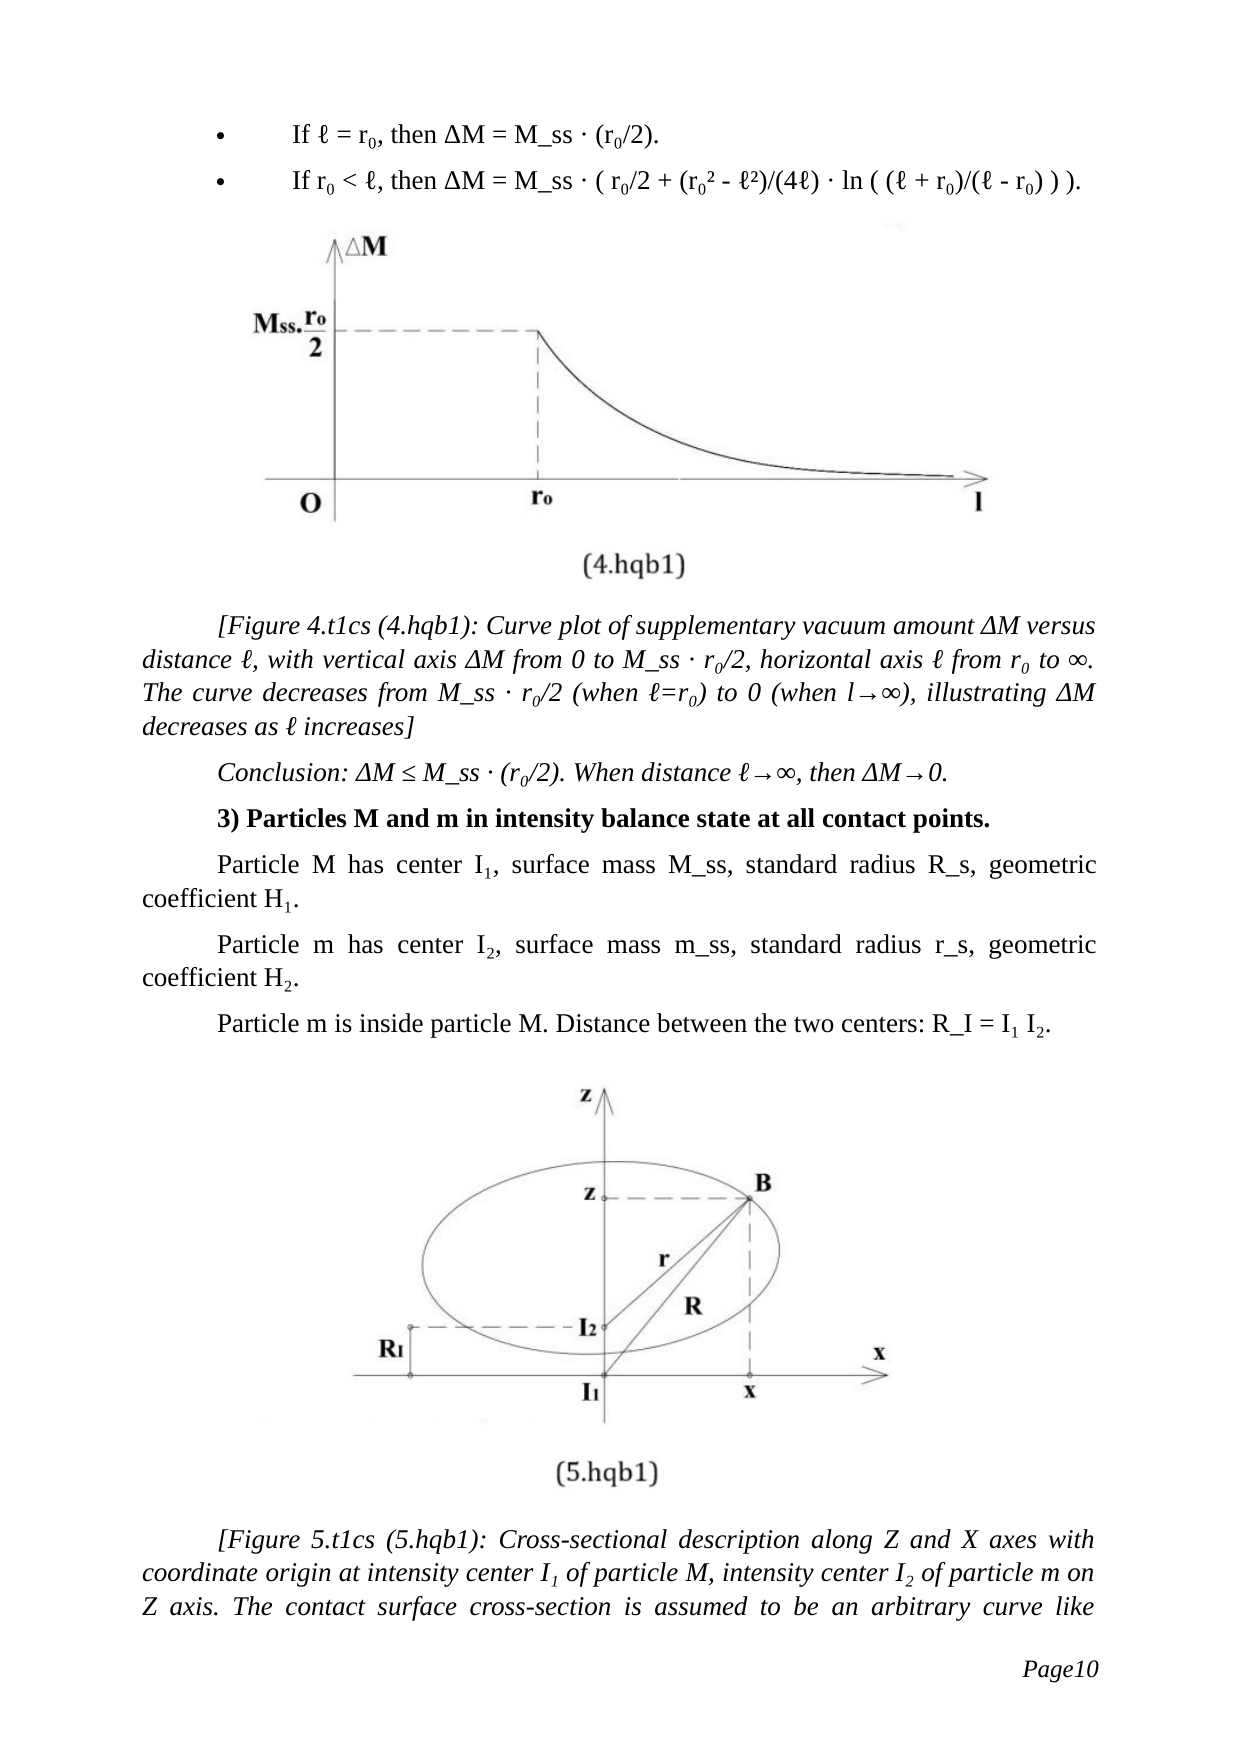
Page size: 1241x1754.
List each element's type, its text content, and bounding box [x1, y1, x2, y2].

list If r₀ < ℓ, then ΔM = M_ss · ( r₀/2 + (r₀² - ℓ²)/(4ℓ) · ln ( (ℓ + r₀)/(ℓ - r₀) ) ). [142, 164, 1098, 195]
text [Figure 4.t1cs (4.hqb1): Curve plot of supplementary vacuum amount ΔM versus distance ℓ, with vertical axis ΔM from 0 to M_ss · r₀/2, horizontal axis ℓ from r₀ to ∞. The curve decreases from M_ss · r₀/2 (when ℓ=r₀) to 0 (when l→∞), illustrating ΔM decreases as ℓ increases] [142, 609, 1098, 741]
picture [236, 210, 1004, 595]
picture [236, 1053, 1004, 1509]
text 3) Particles M and m in intensity balance state at all contact points. [142, 802, 1098, 833]
text Conclusion: ΔM ≤ M_ss · (r₀/2). When distance ℓ→∞, then ΔM→0. [142, 756, 1098, 787]
list If ℓ = r₀, then ΔM = M_ss · (r₀/2). [142, 118, 1098, 149]
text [142, 1523, 1098, 1621]
text Particle m is inside particle M. Distance between the two centers: R_I = I₁ I₂. [142, 1007, 1098, 1038]
text Particle M has center I₁, surface mass M_ss, standard radius R_s, geometric coefficient H₁. [142, 848, 1098, 913]
text Particle m has center I₂, surface mass m_ss, standard radius r_s, geometric coefficient H₂. [142, 928, 1098, 992]
